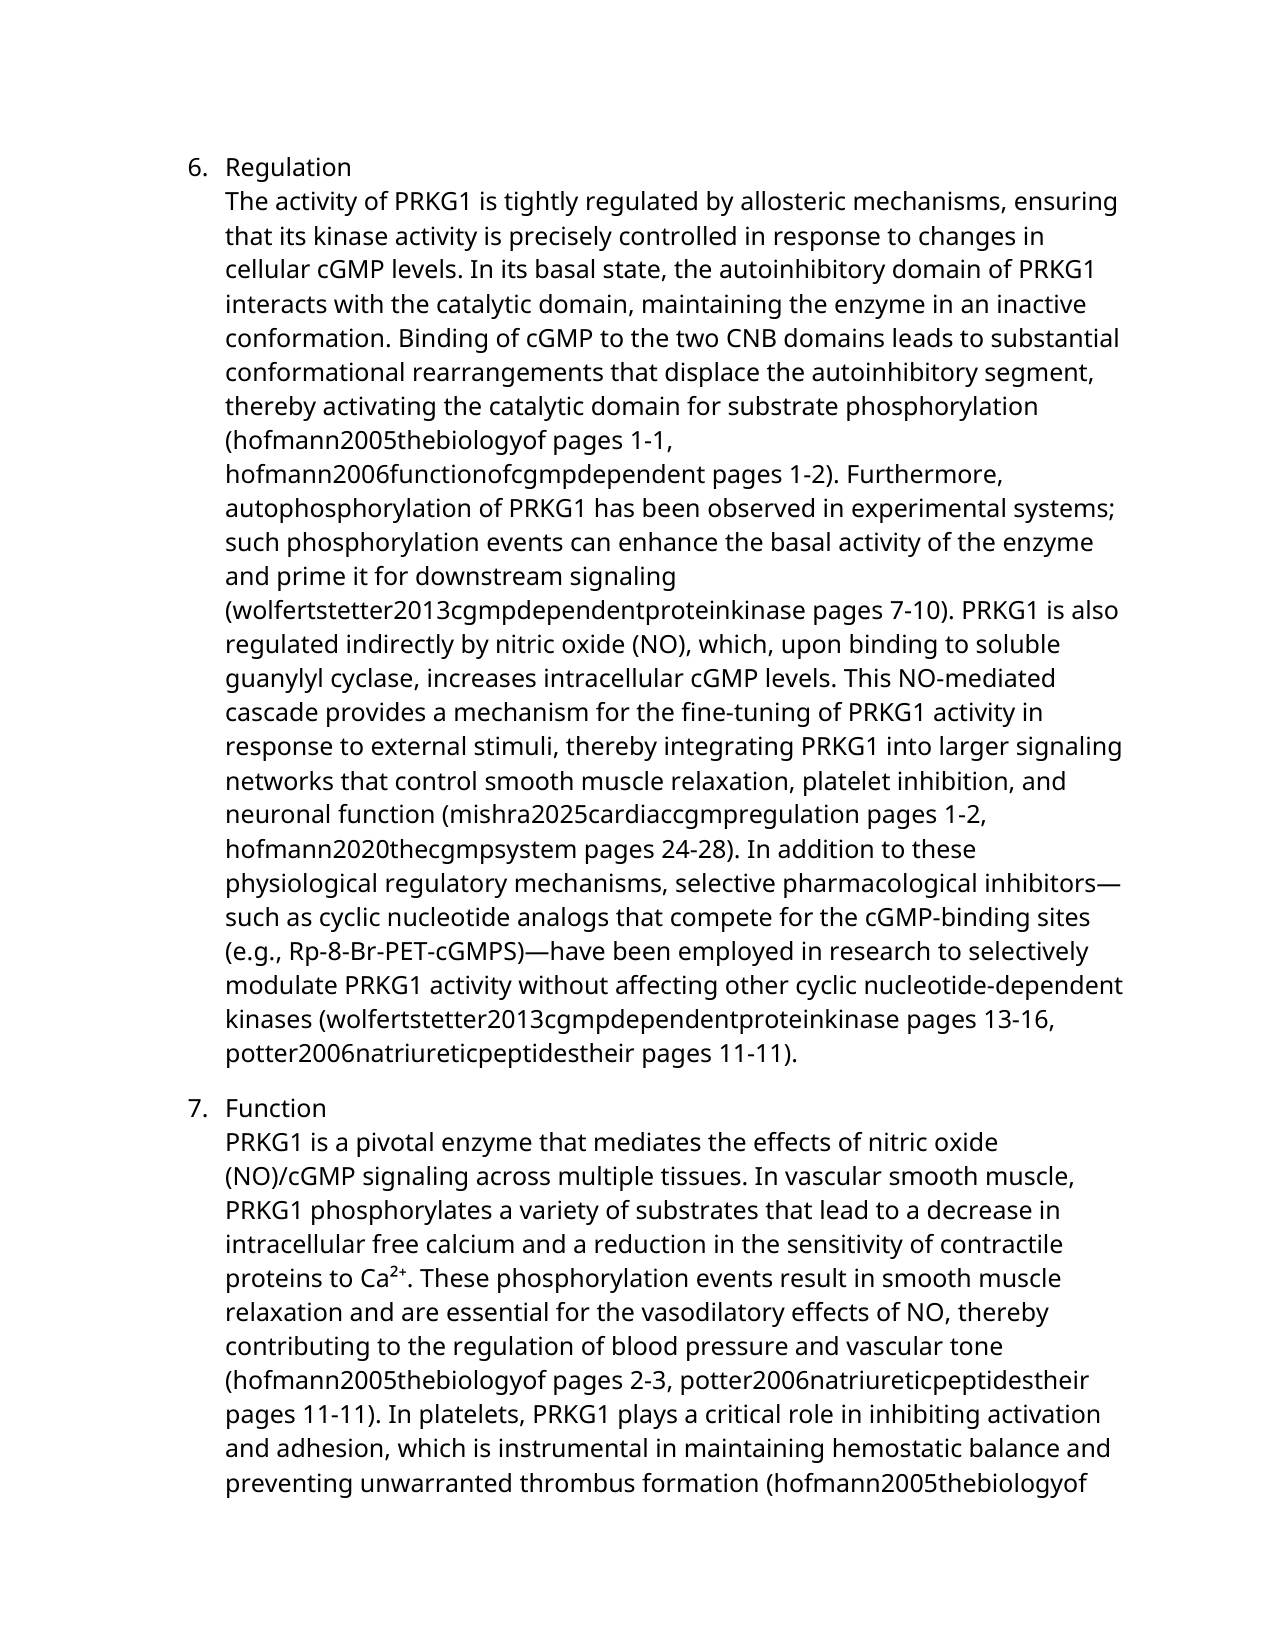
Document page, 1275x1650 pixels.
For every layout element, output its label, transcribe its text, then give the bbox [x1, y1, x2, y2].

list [187, 1091, 1125, 1499]
list Regulation The activity of PRKG1 is tightly regulated by allosteric mechanisms, ensuring that its kinase activity is precisely controlled in response to changes in cellular cGMP levels. In its basal state, the autoinhibitory domain of PRKG1 interacts with the catalytic domain, maintaining the enzyme in an inactive conformation. Binding of cGMP to the two CNB domains leads to substantial conformational rearrangements that displace the autoinhibitory segment, thereby activating the catalytic domain for substrate phosphorylation (hofmann2005thebiologyof pages 1-1, hofmann2006functionofcgmpdependent pages 1-2). Furthermore, autophosphorylation of PRKG1 has been observed in experimental systems; such phosphorylation events can enhance the basal activity of the enzyme and prime it for downstream signaling (wolfertstetter2013cgmpdependentproteinkinase pages 7-10). PRKG1 is also regulated indirectly by nitric oxide (NO), which, upon binding to soluble guanylyl cyclase, increases intracellular cGMP levels. This NO-mediated cascade provides a mechanism for the fine‐tuning of PRKG1 activity in response to external stimuli, thereby integrating PRKG1 into larger signaling networks that control smooth muscle relaxation, platelet inhibition, and neuronal function (mishra2025cardiaccgmpregulation pages 1-2, hofmann2020thecgmpsystem pages 24-28). In addition to these physiological regulatory mechanisms, selective pharmacological inhibitors—such as cyclic nucleotide analogs that compete for the cGMP-binding sites (e.g., Rp-8-Br-PET-cGMPS)—have been employed in research to selectively modulate PRKG1 activity without affecting other cyclic nucleotide-dependent kinases (wolfertstetter2013cgmpdependentproteinkinase pages 13-16, potter2006natriureticpeptidestheir pages 11-11). [187, 150, 1125, 1070]
